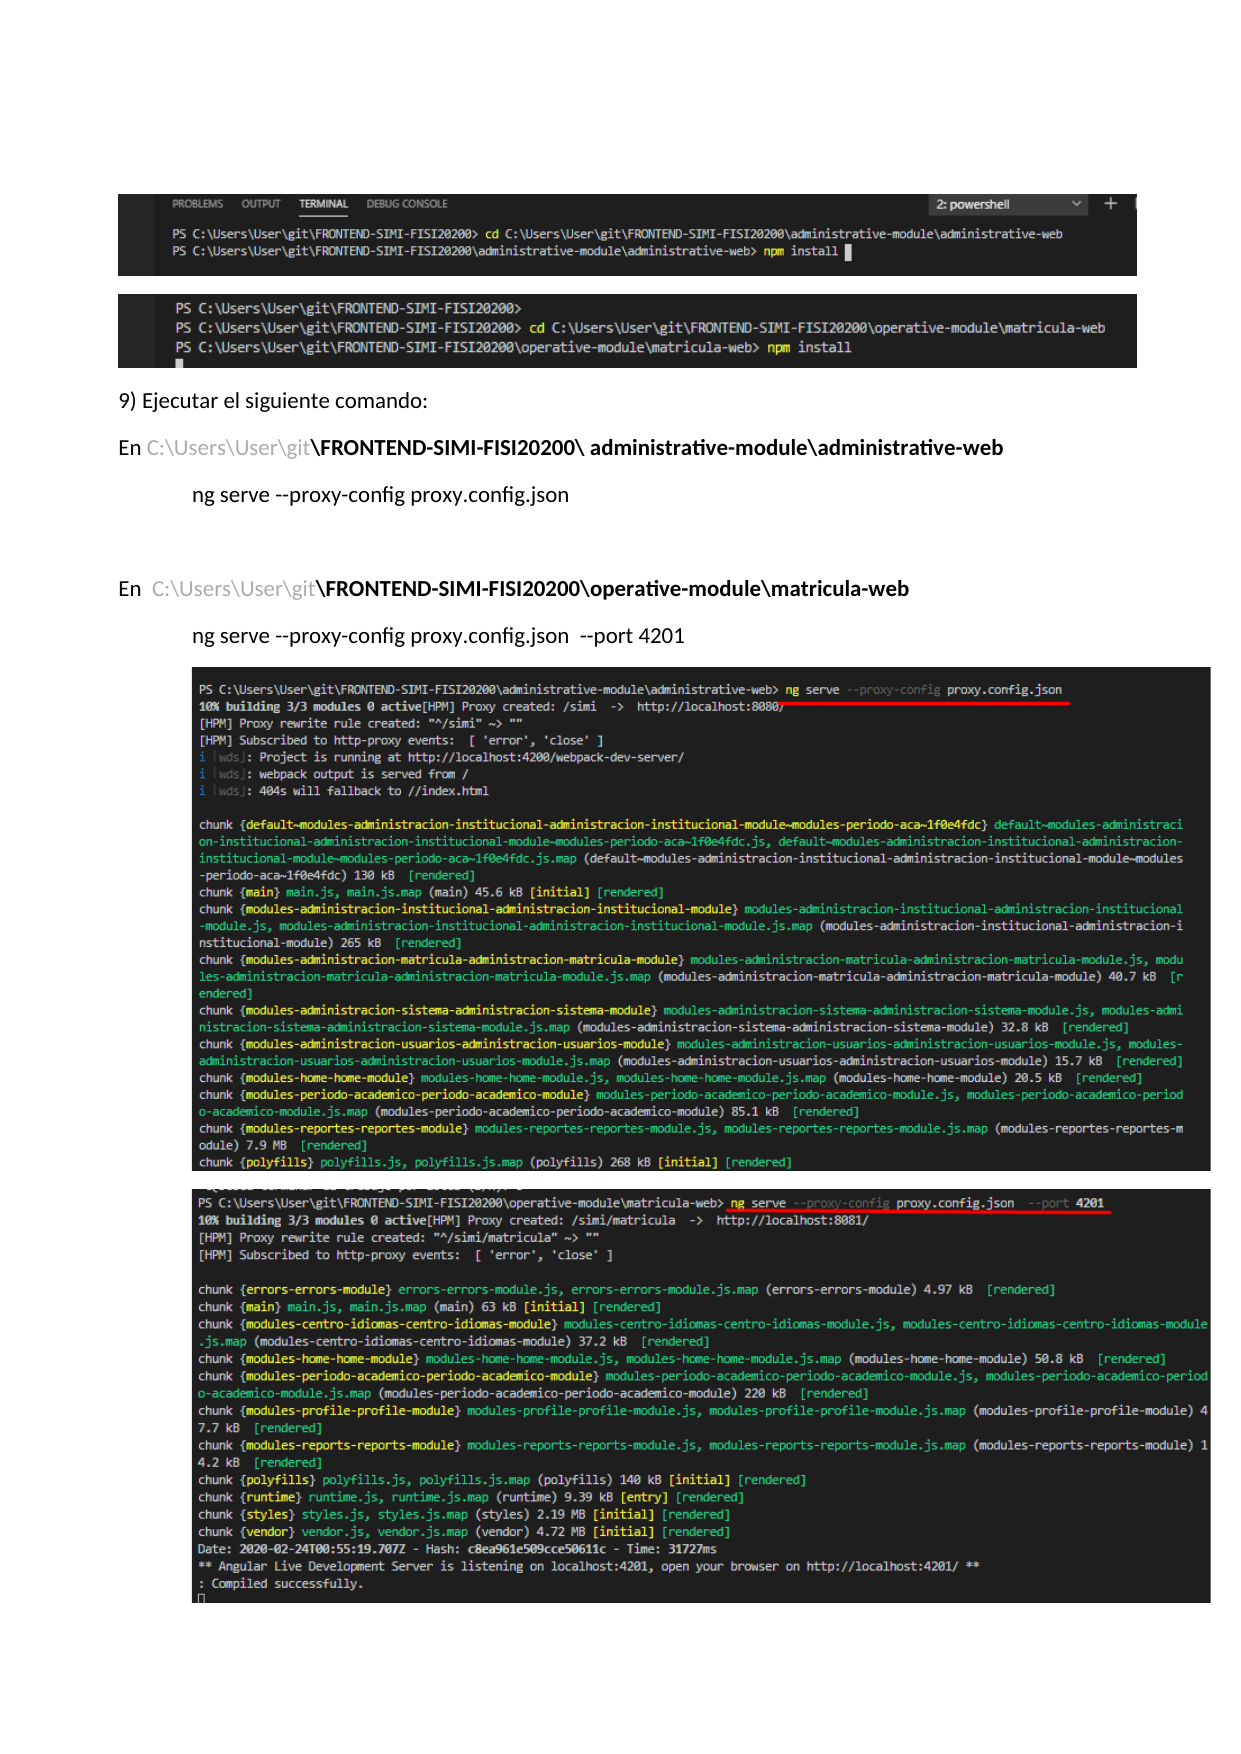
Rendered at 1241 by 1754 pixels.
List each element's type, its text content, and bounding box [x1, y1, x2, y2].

text En C:\Users\User\git\FRONTEND-SIMI-FISI20200\ administrative-module\administrative-web [118, 433, 1137, 461]
text ng serve --proxy-config proxy.config.json [118, 480, 1137, 508]
text ng serve --proxy-config proxy.config.json --port 4201 [118, 621, 1137, 649]
picture [118, 194, 1137, 276]
picture [118, 294, 1137, 368]
text 9) Ejecutar el siguiente comando: [118, 386, 1137, 414]
picture [191, 667, 1211, 1171]
text En C:\Users\User\git\FRONTEND-SIMI-FISI20200\operative-module\matricula-web [118, 574, 1137, 602]
picture [191, 1189, 1211, 1603]
